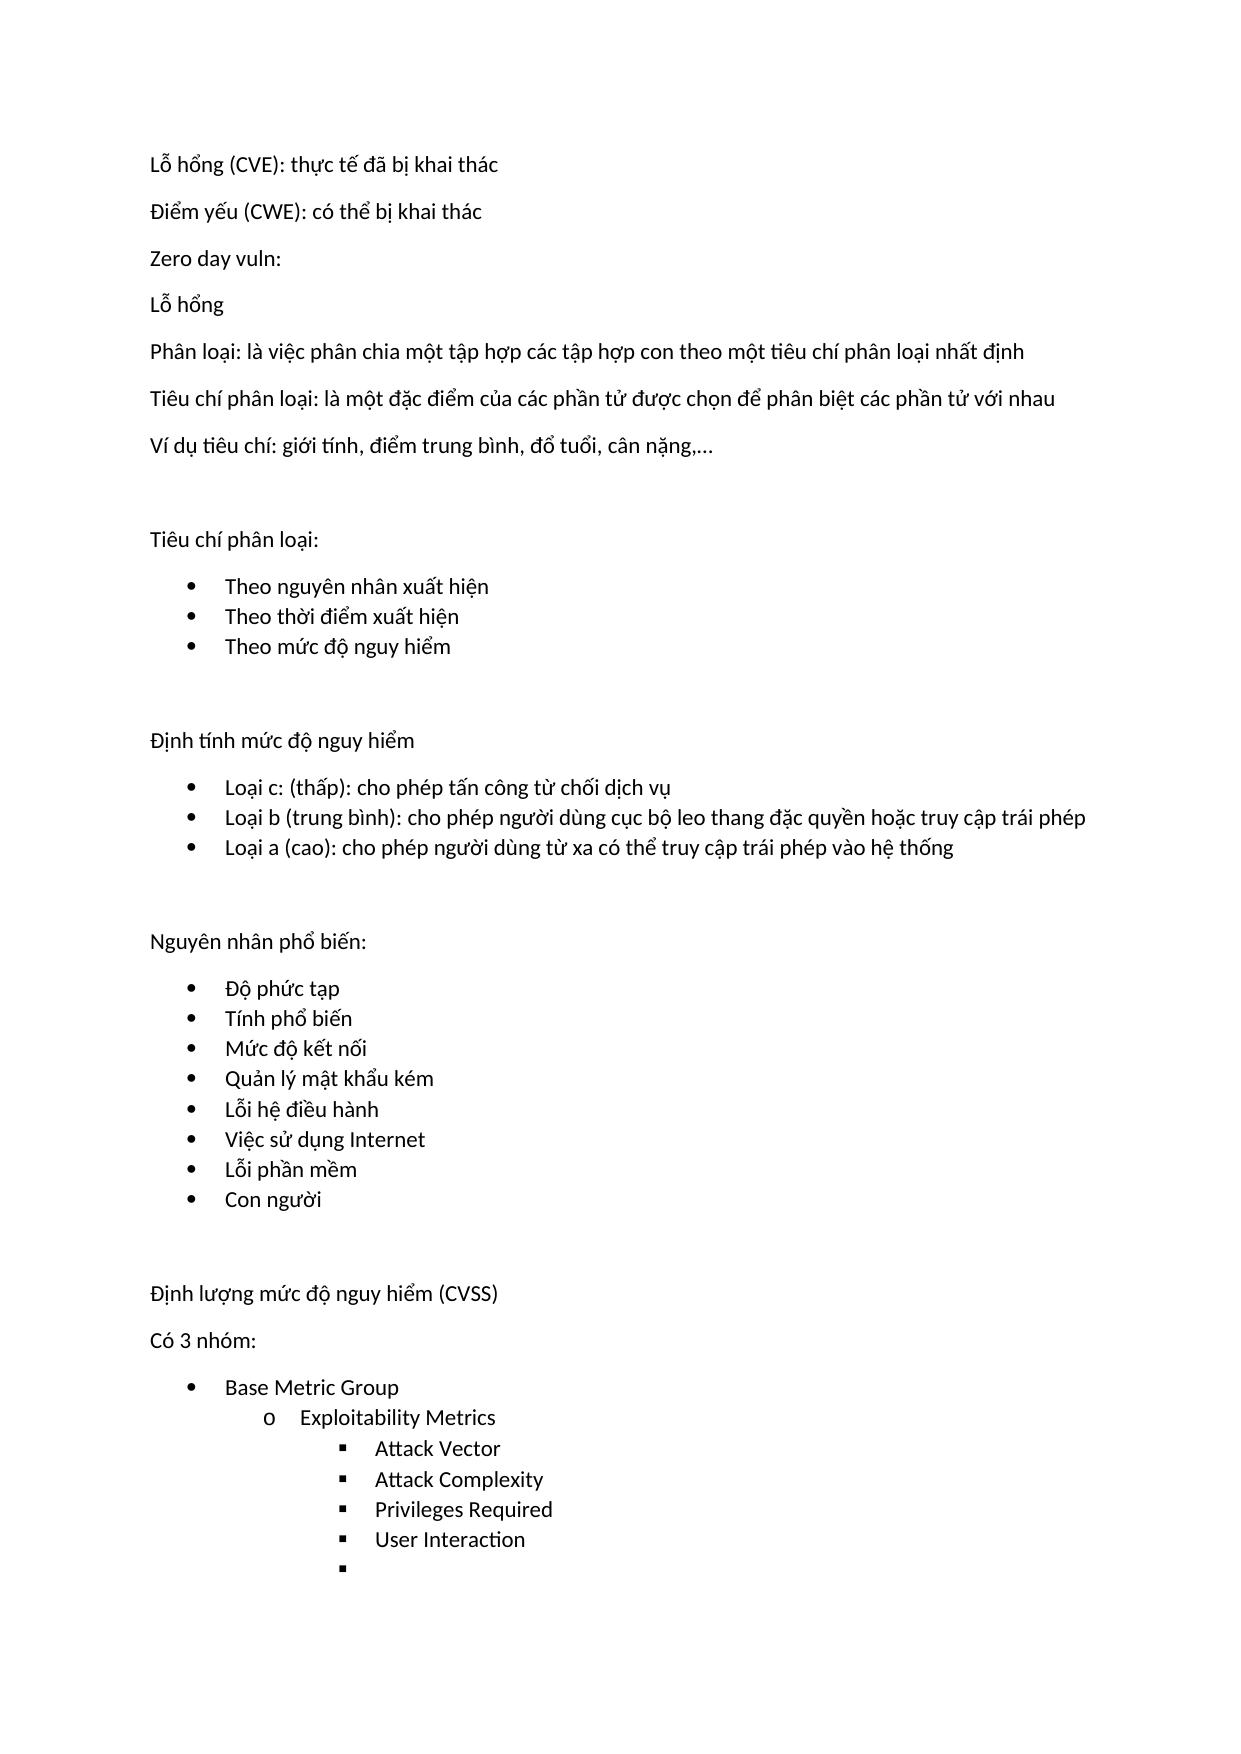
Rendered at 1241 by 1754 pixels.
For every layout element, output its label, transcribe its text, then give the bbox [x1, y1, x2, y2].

list Việc sử dụng Internet [187, 1125, 1090, 1153]
list Mức độ kết nối [187, 1034, 1090, 1062]
list Quản lý mật khẩu kém [187, 1064, 1090, 1093]
text Nguyên nhân phổ biến: [150, 927, 1090, 955]
text Tiêu chí phân loại: là một đặc điểm của các phần tử được chọn để phân biệt các phần tử với nhau [150, 384, 1090, 412]
text Định tính mức độ nguy hiểm [150, 726, 1090, 754]
list Theo thời điểm xuất hiện [187, 602, 1090, 630]
list Con người [187, 1185, 1090, 1213]
text Zero day vuln: [150, 244, 1090, 272]
list Loại c: (thấp): cho phép tấn công từ chối dịch vụ [187, 773, 1090, 801]
list Độ phức tạp [187, 974, 1090, 1002]
text Lỗ hổng (CVE): thực tế đã bị khai thác [150, 150, 1090, 178]
list Lỗi hệ điều hành [187, 1095, 1090, 1123]
list Exploitability Metrics [262, 1403, 1090, 1432]
text Lỗ hổng [150, 291, 1090, 319]
text Có 3 nhóm: [150, 1326, 1090, 1354]
list Theo nguyên nhân xuất hiện [187, 572, 1090, 600]
text Định lượng mức độ nguy hiểm (CVSS) [150, 1279, 1090, 1307]
list Attack Complexity [337, 1465, 1090, 1493]
list Theo mức độ nguy hiểm [187, 632, 1090, 660]
list Attack Vector [337, 1434, 1090, 1463]
text Ví dụ tiêu chí: giới tính, điểm trung bình, đổ tuổi, cân nặng,… [150, 431, 1090, 459]
list Privileges Required [337, 1495, 1090, 1523]
text Phân loại: là việc phân chia một tập hợp các tập hợp con theo một tiêu chí phân loại nhất định [150, 337, 1090, 366]
list Lỗi phần mềm [187, 1155, 1090, 1183]
list Tính phổ biến [187, 1004, 1090, 1032]
list Loại b (trung bình): cho phép người dùng cục bộ leo thang đặc quyền hoặc truy cập trái phép [187, 803, 1090, 831]
list Base Metric Group [187, 1373, 1090, 1401]
text Tiêu chí phân loại: [150, 525, 1090, 553]
text Điểm yếu (CWE): có thể bị khai thác [150, 197, 1090, 225]
list User Interaction [337, 1525, 1090, 1553]
list Loại a (cao): cho phép người dùng từ xa có thể truy cập trái phép vào hệ thống [187, 833, 1090, 861]
